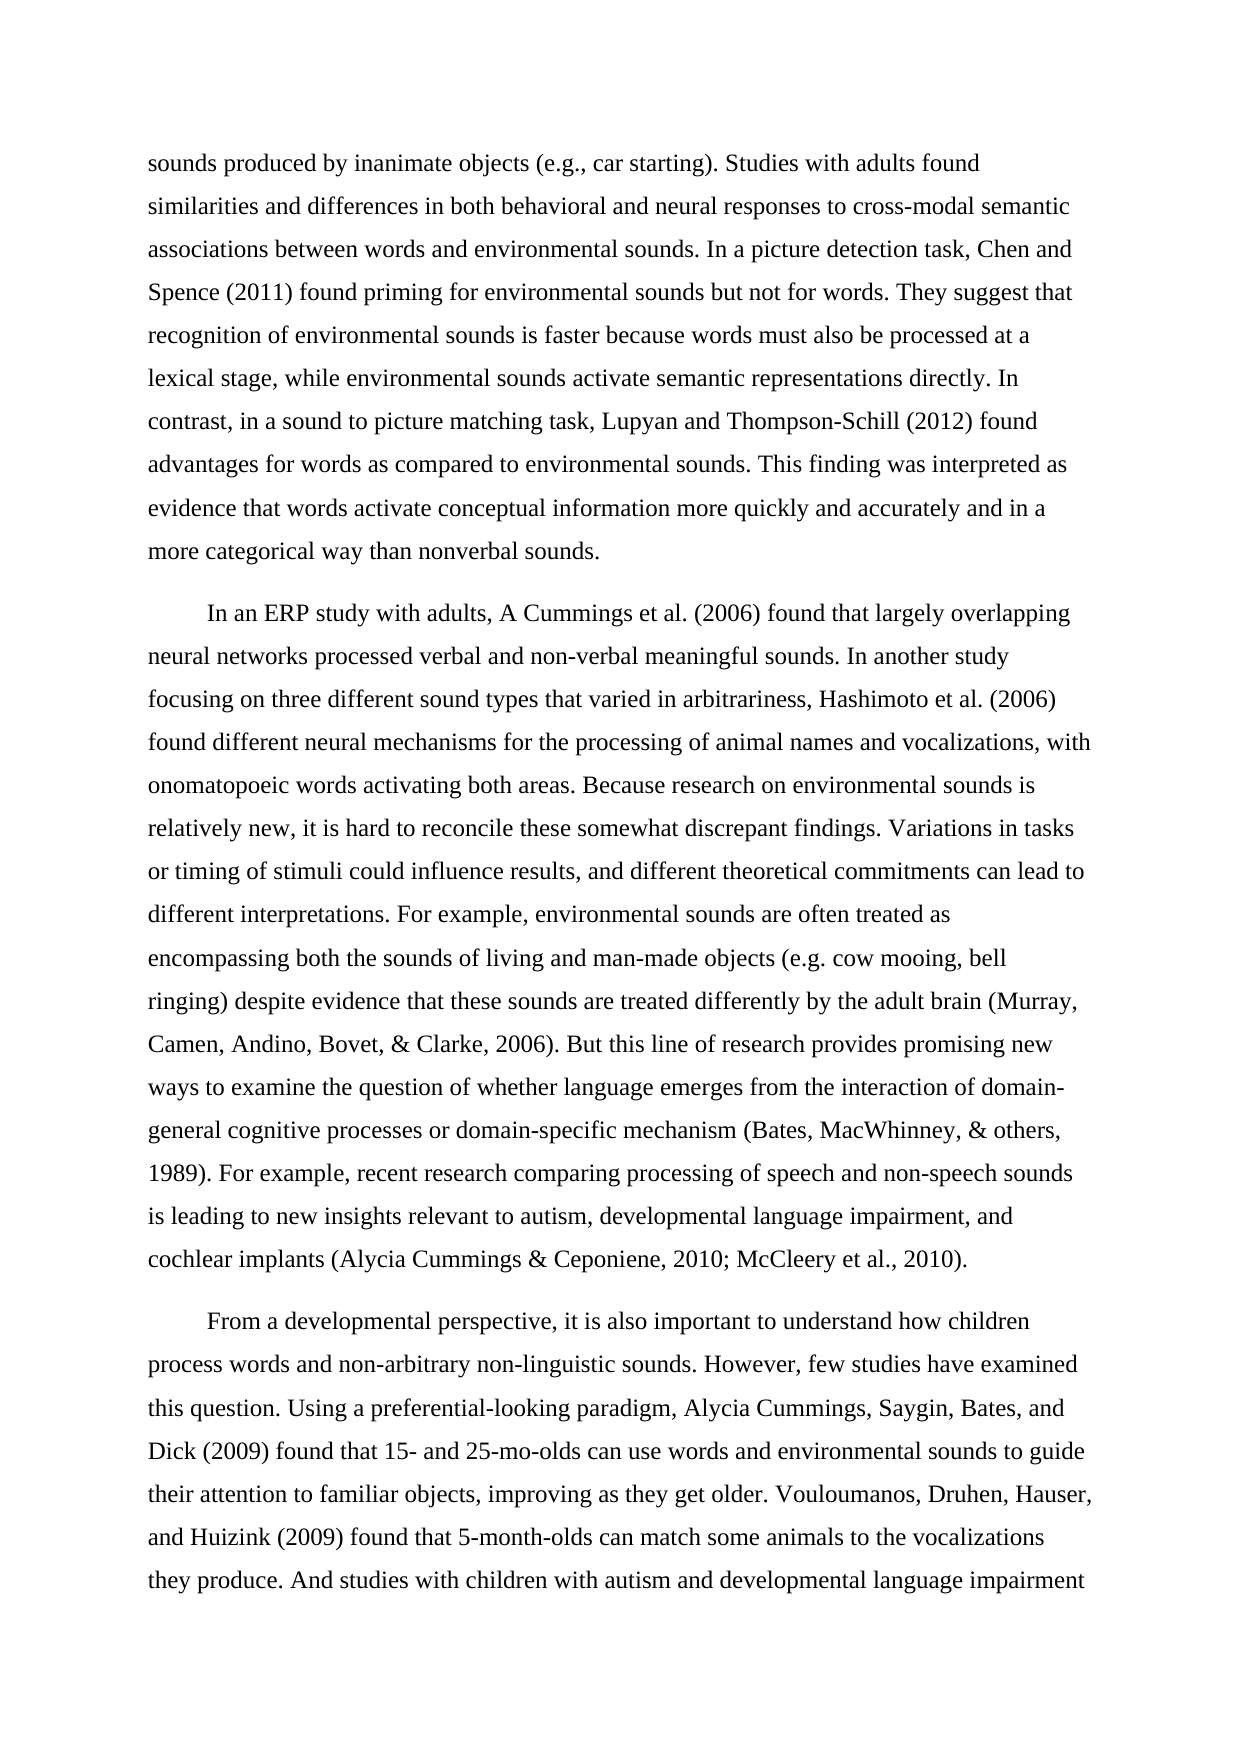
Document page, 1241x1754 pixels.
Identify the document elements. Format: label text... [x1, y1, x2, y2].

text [148, 1306, 1093, 1594]
text In an ERP study with adults, A Cummings et al. (2006) found that largely overlapping neural networks processed verbal and non-verbal meaningful sounds. In another study focusing on three different sound types that varied in arbitrariness, Hashimoto et al. (2006) found different neural mechanisms for the processing of animal names and vocalizations, with onomatopoeic words activating both areas. Because research on environmental sounds is relatively new, it is hard to reconcile these somewhat discrepant findings. Variations in tasks or timing of stimuli could influence results, and different theoretical commitments can lead to different interpretations. For example, environmental sounds are often treated as encompassing both the sounds of living and man-made objects (e.g. cow mooing, bell ringing) despite evidence that these sounds are treated differently by the adult brain (Murray, Camen, Andino, Bovet, & Clarke, 2006). But this line of research provides promising new ways to examine the question of whether language emerges from the interaction of domain-general cognitive processes or domain-specific mechanism (Bates, MacWhinney, & others, 1989). For example, recent research comparing processing of speech and non-speech sounds is leading to new insights relevant to autism, developmental language impairment, and cochlear implants (Alycia Cummings & Ceponiene, 2010; McCleery et al., 2010). [148, 598, 1093, 1273]
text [148, 148, 1093, 564]
